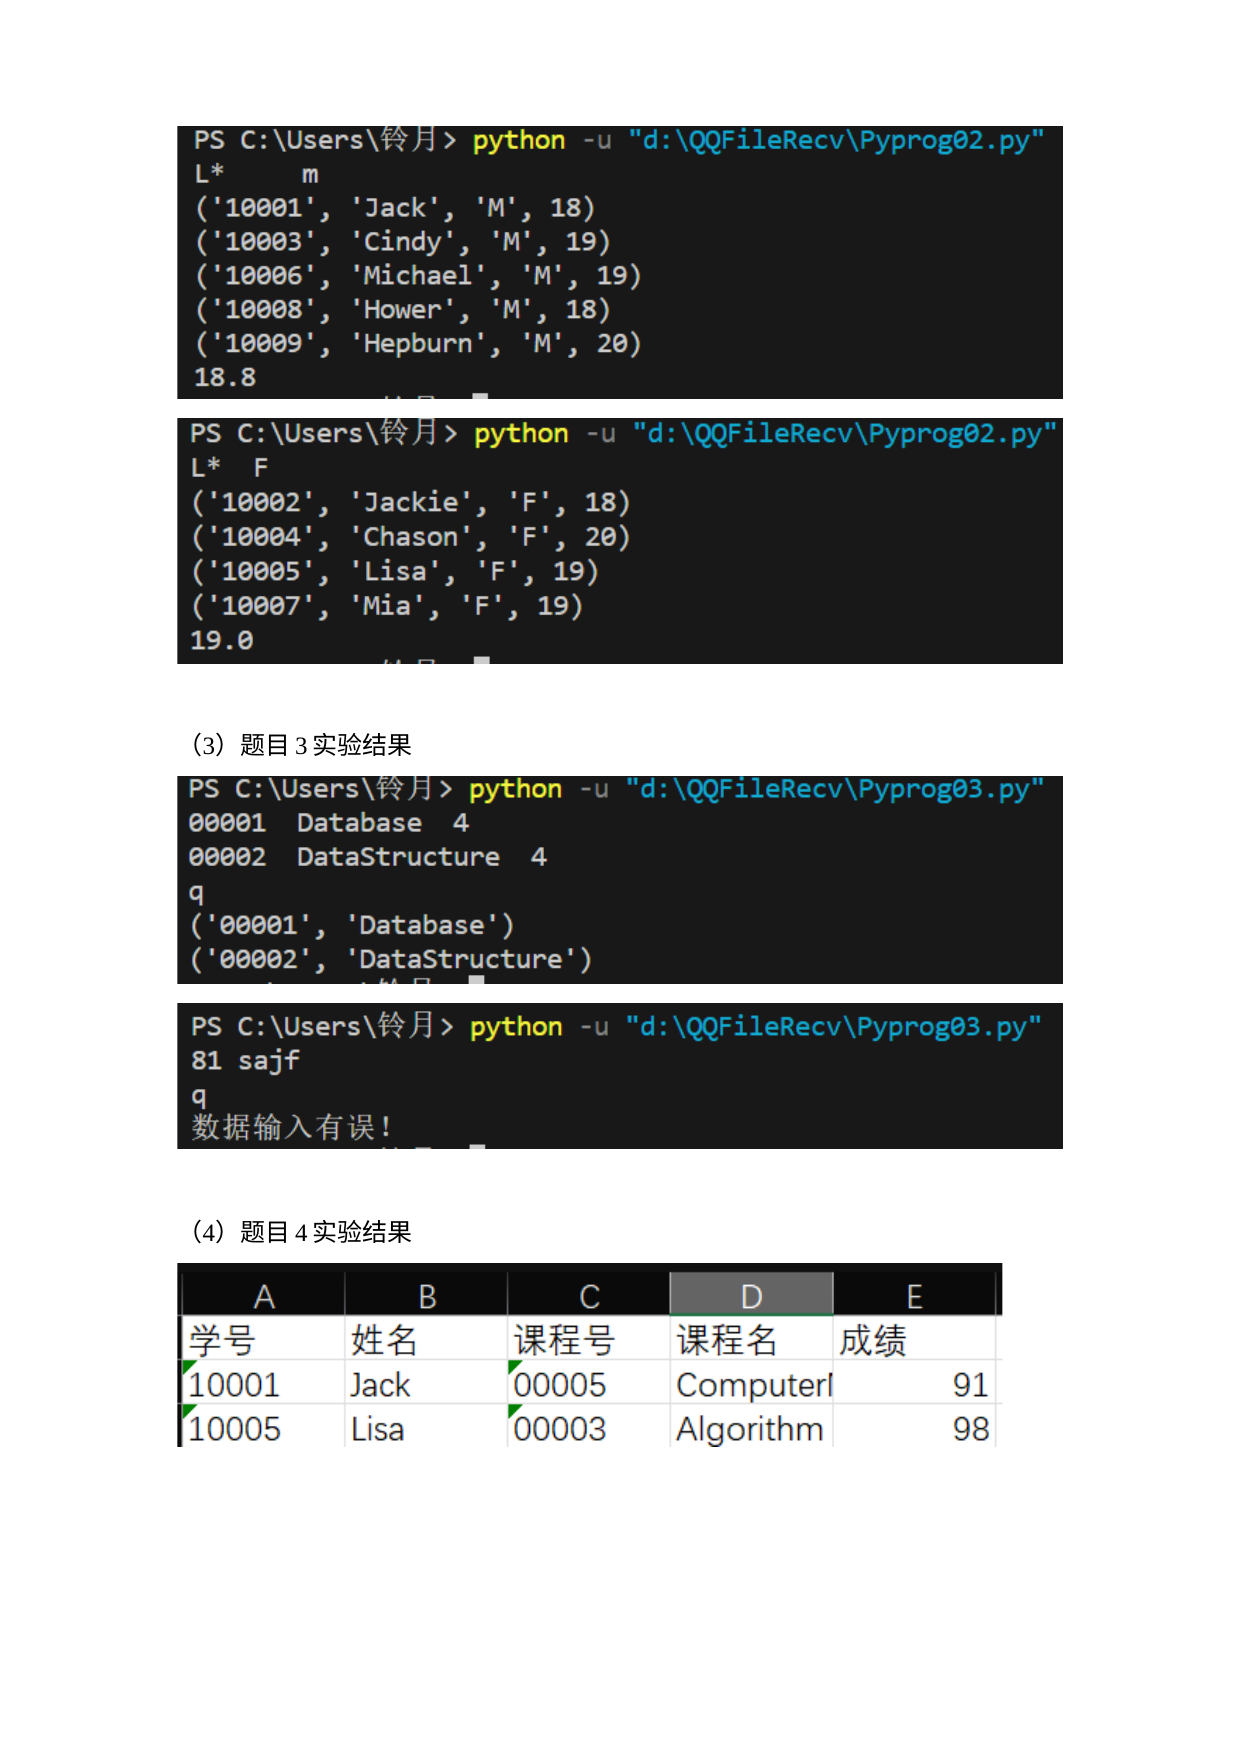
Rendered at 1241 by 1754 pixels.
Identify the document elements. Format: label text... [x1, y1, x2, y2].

list 题目4实验结果 [177, 1198, 1063, 1263]
list 题目3实验结果 [177, 711, 1063, 776]
picture [177, 1003, 1063, 1149]
picture [177, 1263, 1003, 1447]
picture [177, 418, 1063, 664]
picture [177, 776, 1063, 984]
picture [177, 126, 1063, 399]
